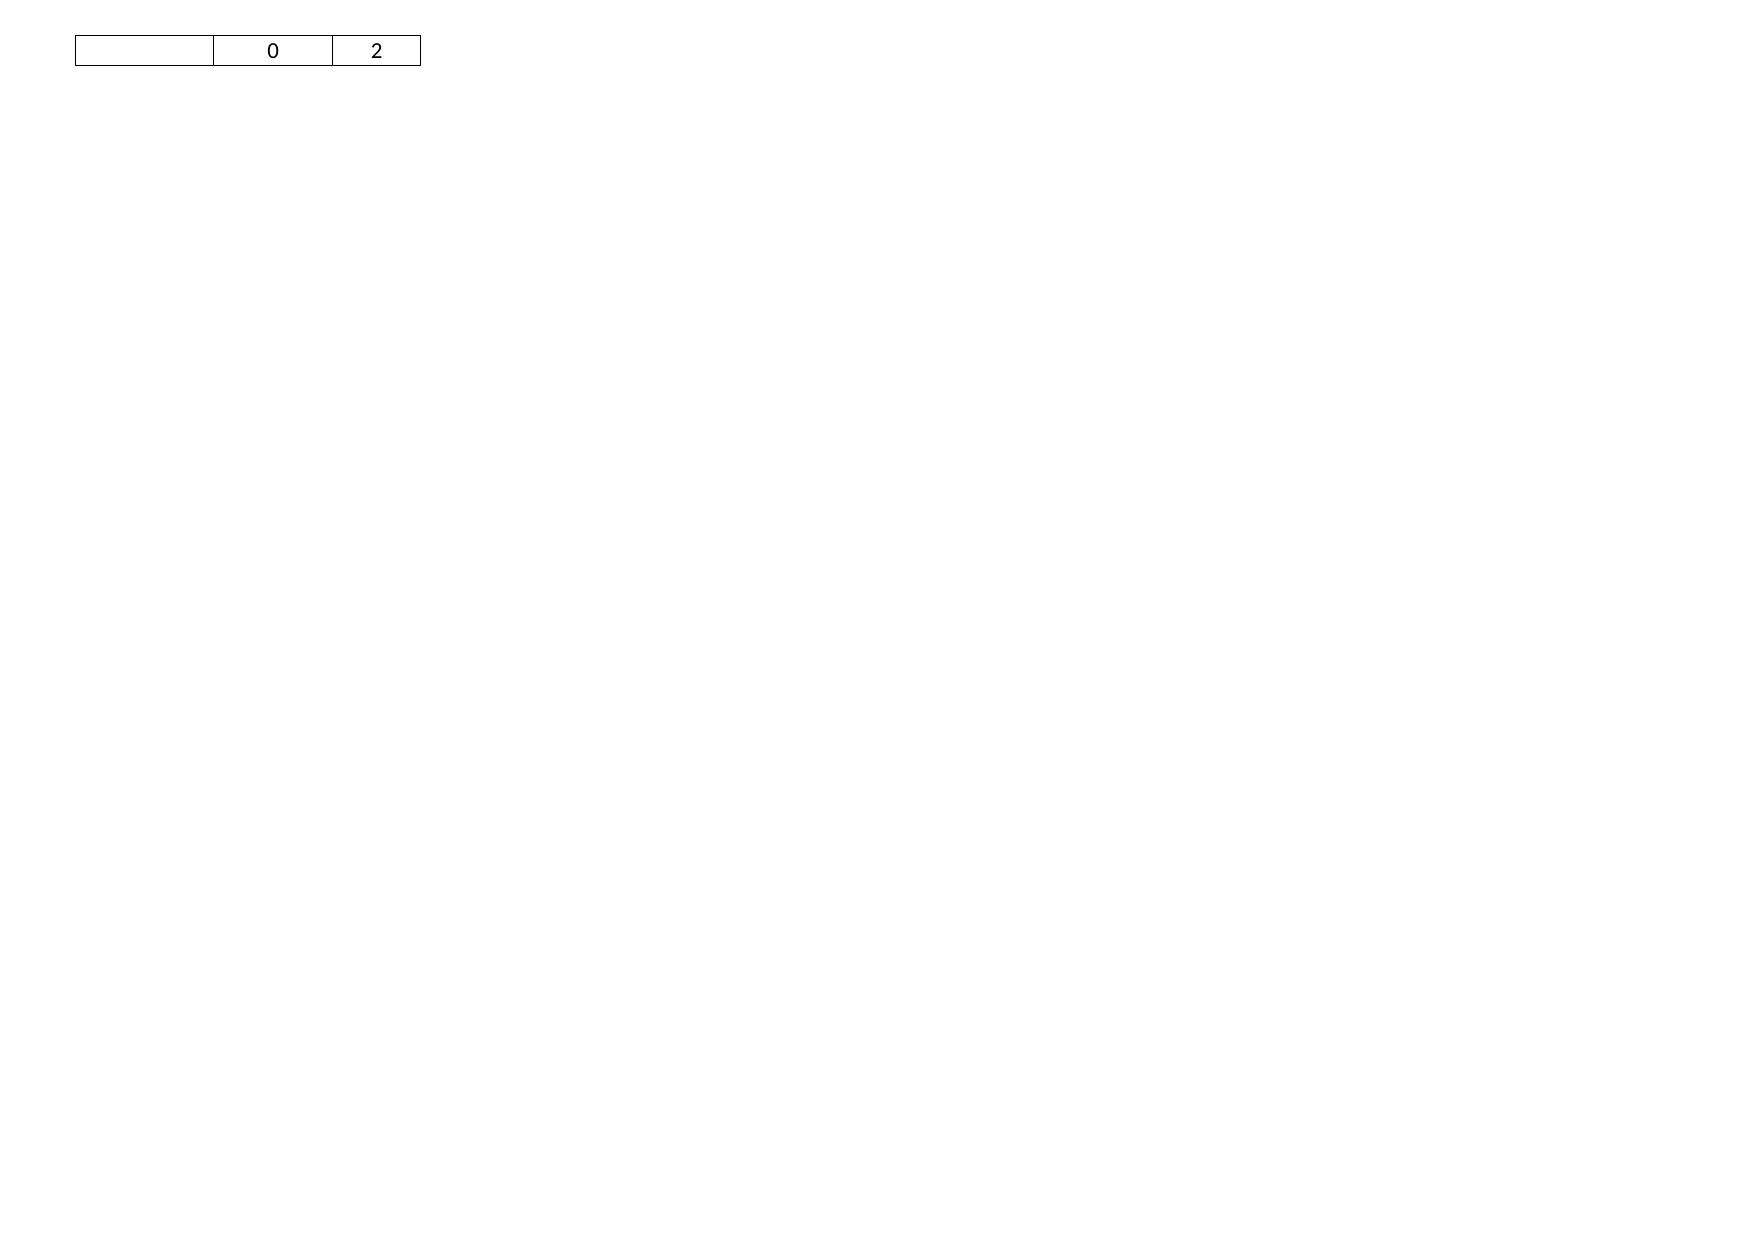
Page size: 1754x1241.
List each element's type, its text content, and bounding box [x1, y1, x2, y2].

table_cell 0 [214, 36, 332, 64]
table_cell 2 [333, 36, 420, 64]
table_cell [76, 36, 213, 64]
